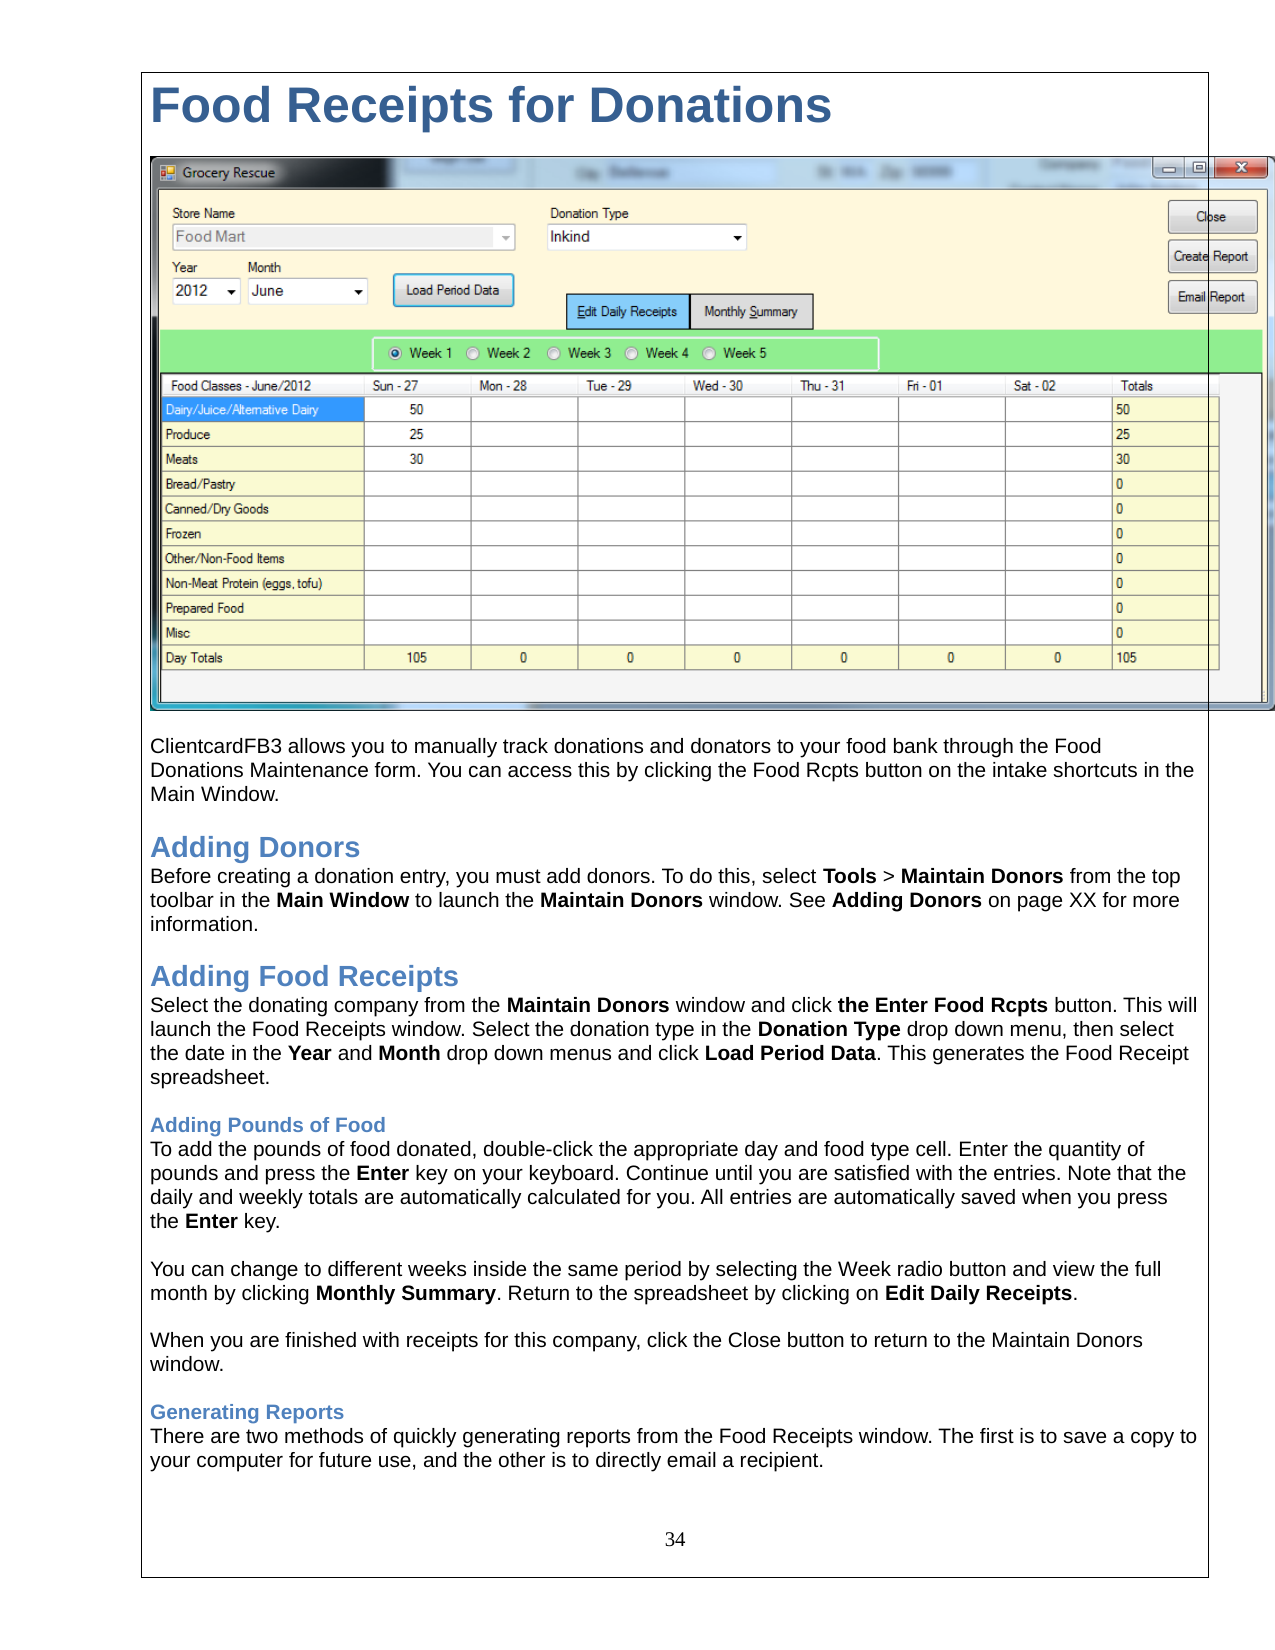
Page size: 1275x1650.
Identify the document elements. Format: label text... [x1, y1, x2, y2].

text To add the pounds of food donated, double-click the appropriate day and food type cell. Enter the quantity of pounds and press the Enter key on your keyboard. Continue until you are satisfied with the entries. Note that the daily and weekly totals are automatically calculated for you. All entries are automatically saved when you press the Enter key. [150, 1137, 1200, 1232]
text When you are finished with receipts for this company, click the Close button to return to the Maintain Donors window. [150, 1328, 1200, 1376]
subtitle Adding Pounds of Food [150, 1113, 1200, 1137]
text Select the donating company from the Maintain Donors window and click the Enter Food Rcpts button. This will launch the Food Receipts window. Select the donation type in the Donation Type drop down menu, then select the date in the Year and Month drop down menus and click Load Period Data. This generates the Food Receipt spreadsheet. [150, 993, 1200, 1089]
text You can change to different weeks inside the same period by selecting the Week radio button and view the full month by clicking Monthly Summary. Return to the spreadsheet by clicking on Edit Daily Receipts. [150, 1256, 1200, 1304]
text Before creating a donation entry, you must add donors. To do this, select Tools > Maintain Donors from the top toolbar in the Main Window to launch the Maintain Donors window. See Adding Donors on page XX for more information. [150, 863, 1200, 935]
text ClientcardFB3 allows you to manually track donations and donators to your food bank through the Food Donations Maintenance form. You can access this by clicking the Food Rcpts button on the intake shortcuts in the Main Window. [150, 734, 1200, 806]
picture [150, 156, 1208, 711]
picture [1209, 156, 1275, 711]
subtitle Food Receipts for Donations [150, 75, 1200, 132]
subtitle Adding Donors [150, 830, 1200, 863]
subtitle Adding Food Receipts [150, 959, 1200, 993]
subtitle Generating Reports [150, 1400, 1200, 1424]
text There are two methods of quickly generating reports from the Food Receipts window. The first is to save a copy to your computer for future use, and the other is to directly email a recipient. [150, 1424, 1200, 1472]
